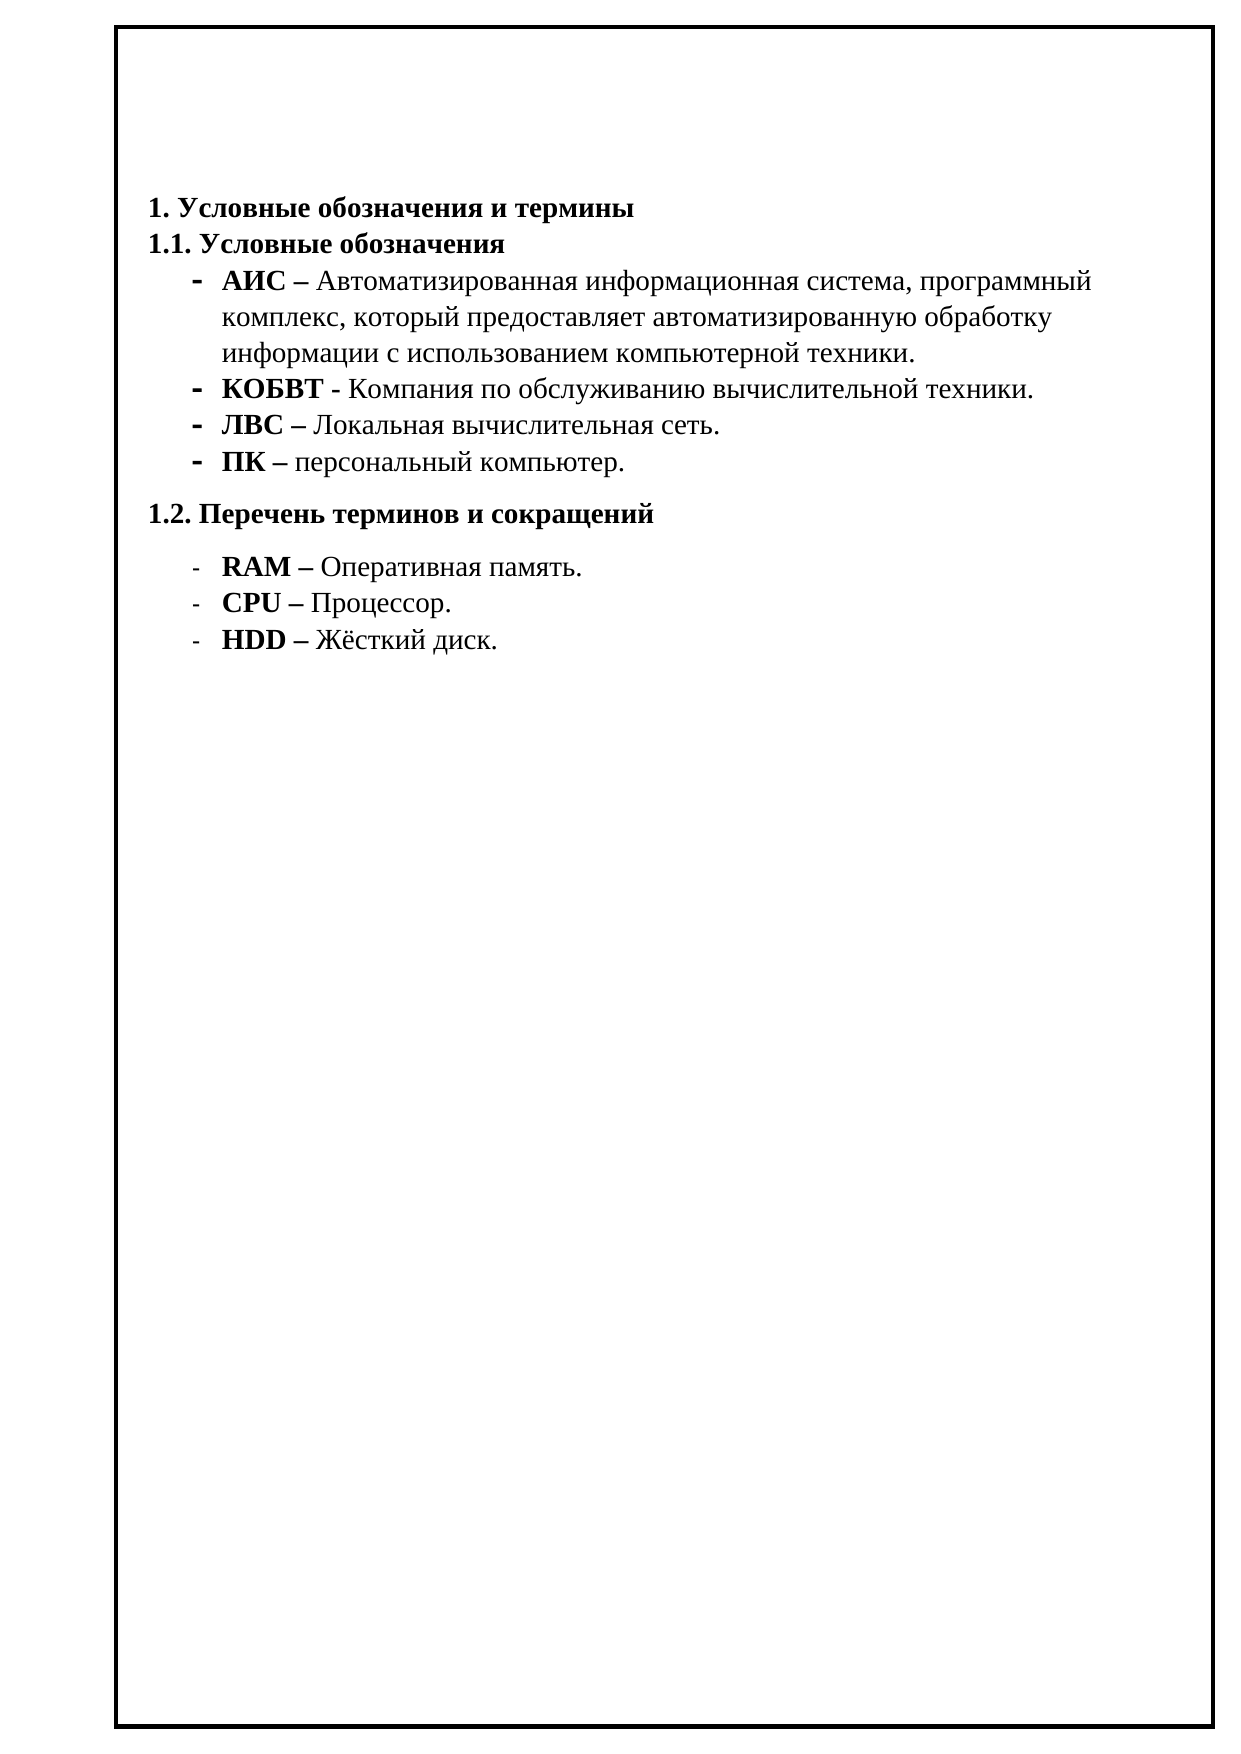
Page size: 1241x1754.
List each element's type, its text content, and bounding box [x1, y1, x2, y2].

list HDD – Жёсткий диск. [192, 622, 1122, 655]
list ЛВС – Локальная вычислительная сеть. [192, 407, 1122, 441]
list RAM – Оперативная память. [192, 549, 1122, 583]
list 1.1. Условные обозначения [148, 227, 1122, 260]
list CPU – Процессор. [192, 586, 1122, 619]
list АИС – Автоматизированная информационная система, программный комплекс, который предоставляет автоматизированную обработку информации с использованием компьютерной техники. [192, 263, 1122, 369]
text 1.2. Перечень терминов и сокращений [148, 497, 1122, 530]
list ПК – персональный компьютер. [192, 444, 1122, 477]
list КОБВТ - Компания по обслуживанию вычислительной техники. [192, 371, 1122, 405]
list 1. Условные обозначения и термины [148, 190, 1122, 224]
